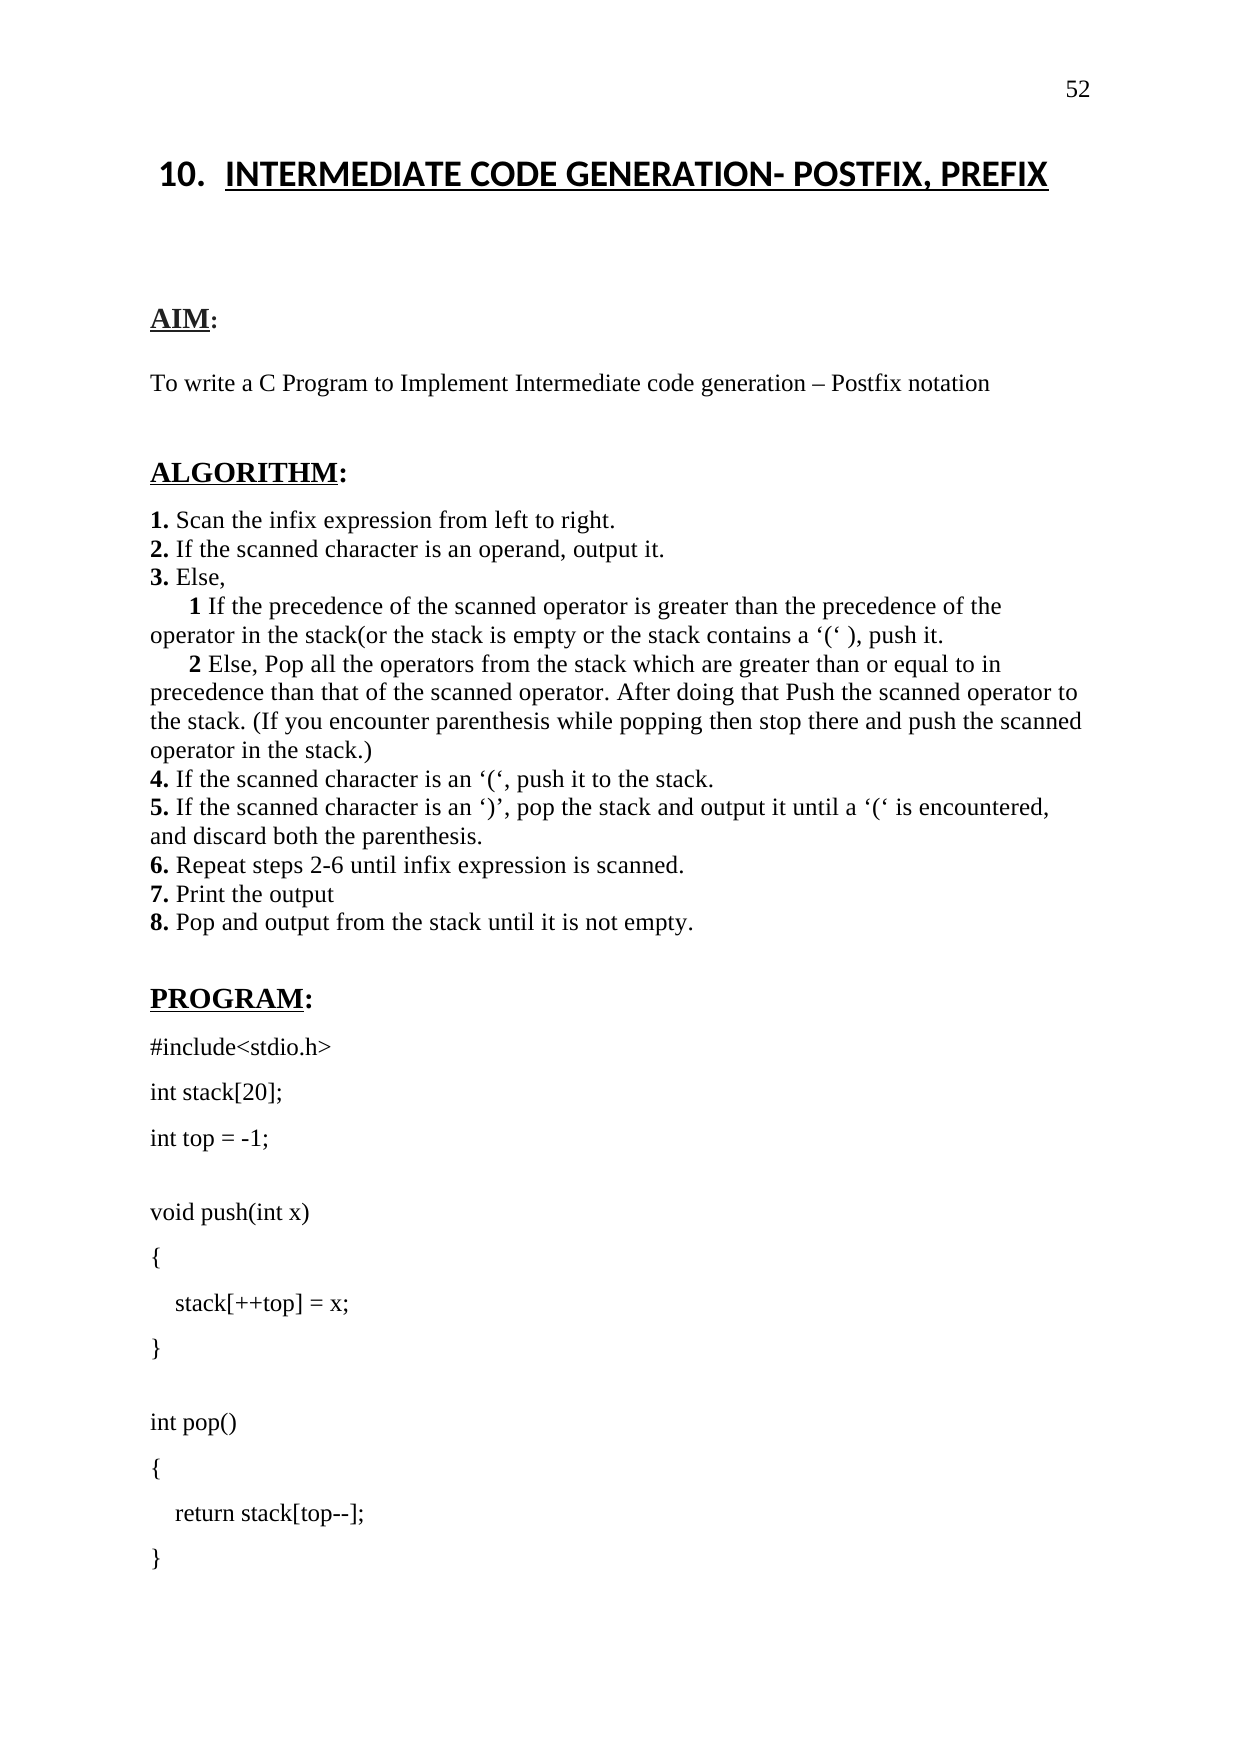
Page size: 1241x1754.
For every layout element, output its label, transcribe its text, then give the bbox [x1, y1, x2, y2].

text int pop() [150, 1407, 1090, 1436]
text ALGORITHM: [150, 455, 1090, 488]
text void push(int x) [150, 1197, 1090, 1226]
text } [150, 1543, 1090, 1572]
text { [150, 1453, 1090, 1481]
text } [150, 1333, 1090, 1362]
text return stack[top--]; [150, 1498, 1090, 1527]
text PROGRAM: [150, 982, 1090, 1015]
text stack[++top] = x; [150, 1288, 1090, 1316]
text 1. Scan the infix expression from left to right. 2. If the scanned character is an operand, output it. 3. Else, 1 If the precedence of the scanned operator is greater than the precedence of the operator in the stack(or the stack is empty or the stack contains a ‘(‘ ), push it. 2 Else, Pop all the operators from the stack which are greater than or equal to in precedence than that of the scanned operator. After doing that Push the scanned operator to the stack. (If you encounter parenthesis while popping then stop there and push the scanned operator in the stack.) 4. If the scanned character is an ‘(‘, push it to the stack. 5. If the scanned character is an ‘)’, pop the stack and output it until a ‘(‘ is encountered, and discard both the parenthesis. 6. Repeat steps 2-6 until infix expression is scanned. 7. Print the output 8. Pop and output from the stack until it is not empty. [150, 505, 1090, 936]
text int top = -1; [150, 1123, 1090, 1151]
list INTERMEDIATE CODE GENERATION- POSTFIX, PREFIX [150, 150, 1090, 196]
text AIM: [150, 301, 987, 335]
text int stack[20]; [150, 1077, 1090, 1106]
text To write a C Program to Implement Intermediate code generation – Postfix notation [150, 368, 1090, 397]
text #include<stdio.h> [150, 1032, 1090, 1061]
text { [150, 1242, 1090, 1271]
